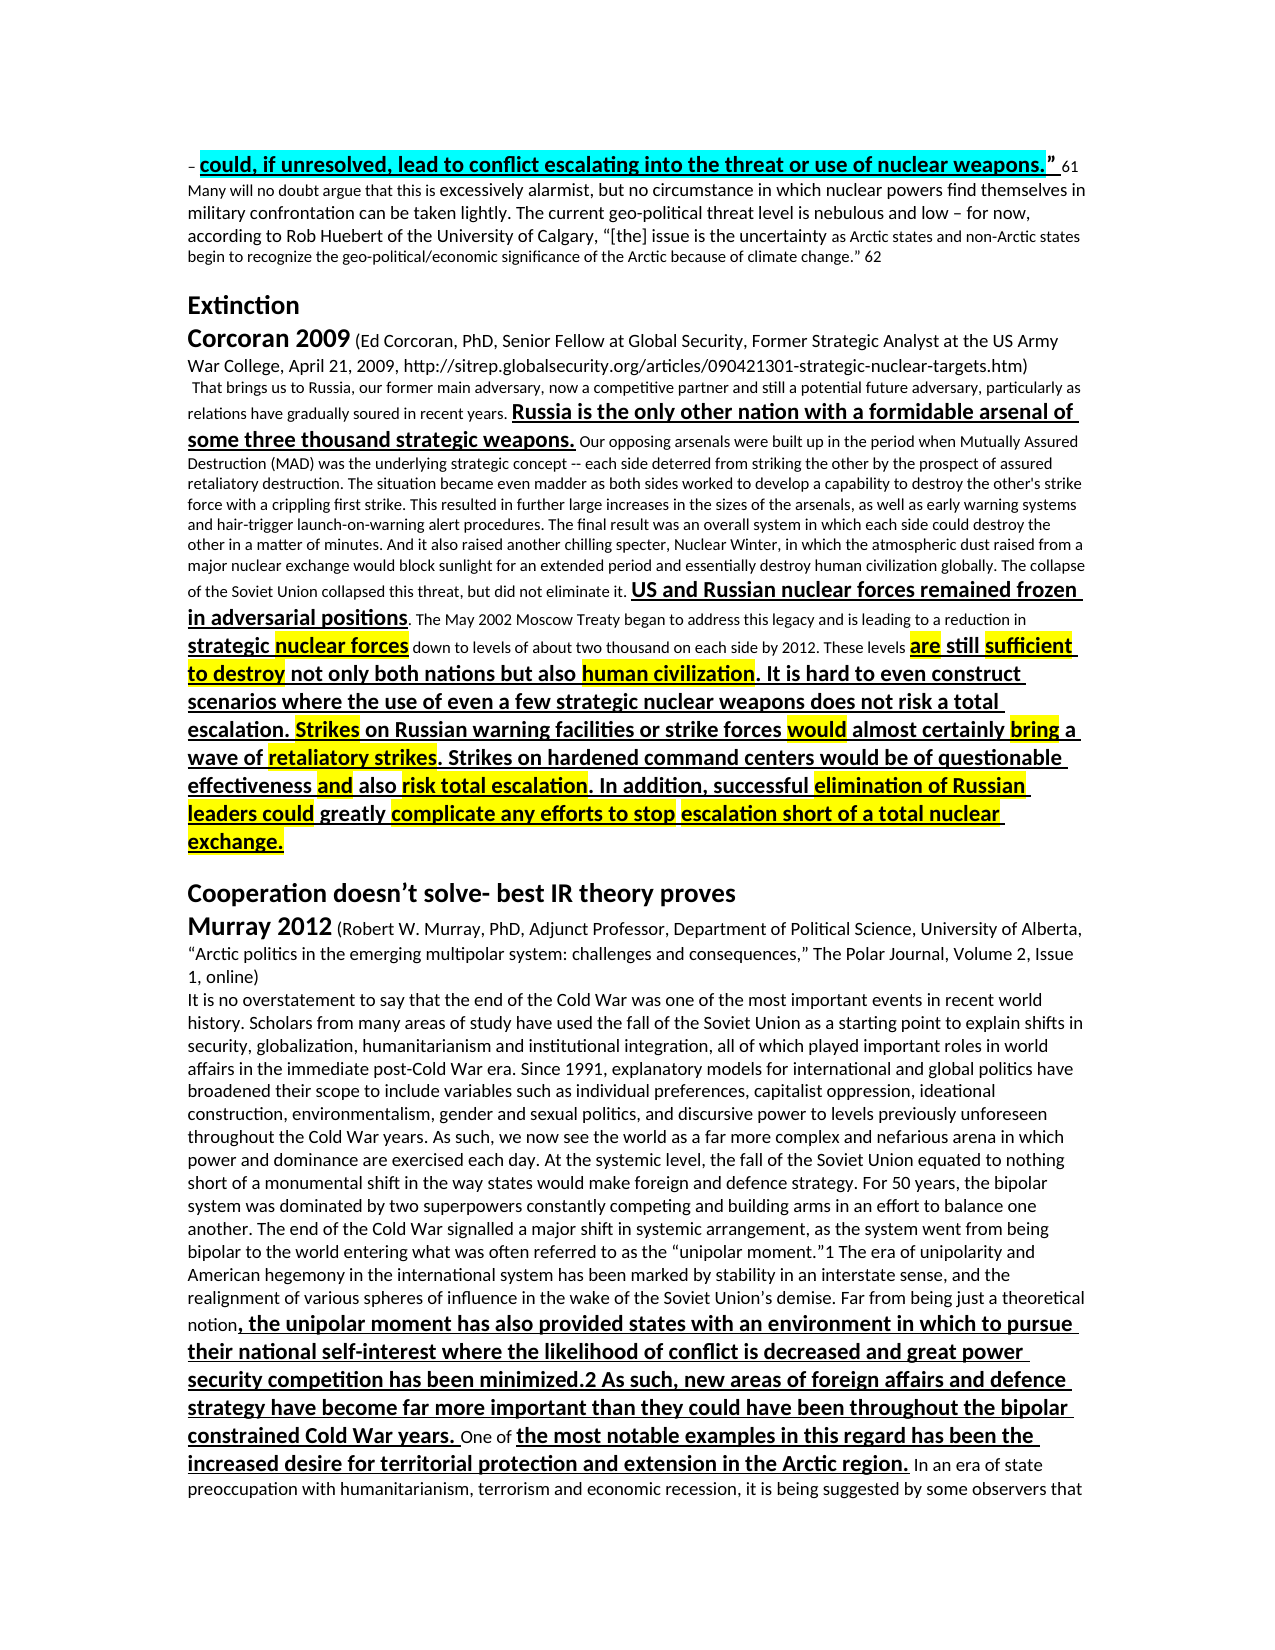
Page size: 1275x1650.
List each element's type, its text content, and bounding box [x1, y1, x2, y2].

text Corcoran 2009 (Ed Corcoran, PhD, Senior Fellow at Global Security, Former Strategic Analyst at the US Army War College, April 21, 2009, http://sitrep.globalsecurity.org/articles/090421301-strategic-nuclear-targets.htm) [187, 321, 1087, 377]
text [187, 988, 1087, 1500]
text Murray 2012 (Robert W. Murray, PhD, Adjunct Professor, Department of Political Science, University of Alberta, “Arctic politics in the emerging multipolar system: challenges and consequences,” The Polar Journal, Volume 2, Issue 1, online) [187, 909, 1087, 988]
subtitle Extinction [187, 288, 1087, 321]
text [187, 150, 1087, 267]
text That brings us to Russia, our former main adversary, now a competitive partner and still a potential future adversary, particularly as relations have gradually soured in recent years. Russia is the only other nation with a formidable arsenal of some three thousand strategic weapons. Our opposing arsenals were built up in the period when Mutually Assured Destruction (MAD) was the underlying strategic concept -- each side deterred from striking the other by the prospect of assured retaliatory destruction. The situation became even madder as both sides worked to develop a capability to destroy the other's strike force with a crippling first strike. This resulted in further large increases in the sizes of the arsenals, as well as early warning systems and hair-trigger launch-on-warning alert procedures. The final result was an overall system in which each side could destroy the other in a matter of minutes. And it also raised another chilling specter, Nuclear Winter, in which the atmospheric dust raised from a major nuclear exchange would block sunlight for an extended period and essentially destroy human civilization globally. The collapse of the Soviet Union collapsed this threat, but did not eliminate it. US and Russian nuclear forces remained frozen in adversarial positions. The May 2002 Moscow Treaty began to address this legacy and is leading to a reduction in strategic nuclear forces down to levels of about two thousand on each side by 2012. These levels are still sufficient to destroy not only both nations but also human civilization. It is hard to even construct scenarios where the use of even a few strategic nuclear weapons does not risk a total escalation. Strikes on Russian warning facilities or strike forces would almost certainly bring a wave of retaliatory strikes. Strikes on hardened command centers would be of questionable effectiveness and also risk total escalation. In addition, successful elimination of Russian leaders could greatly complicate any efforts to stop escalation short of a total nuclear exchange. [187, 377, 1087, 855]
subtitle Cooperation doesn’t solve- best IR theory proves [187, 876, 1087, 909]
